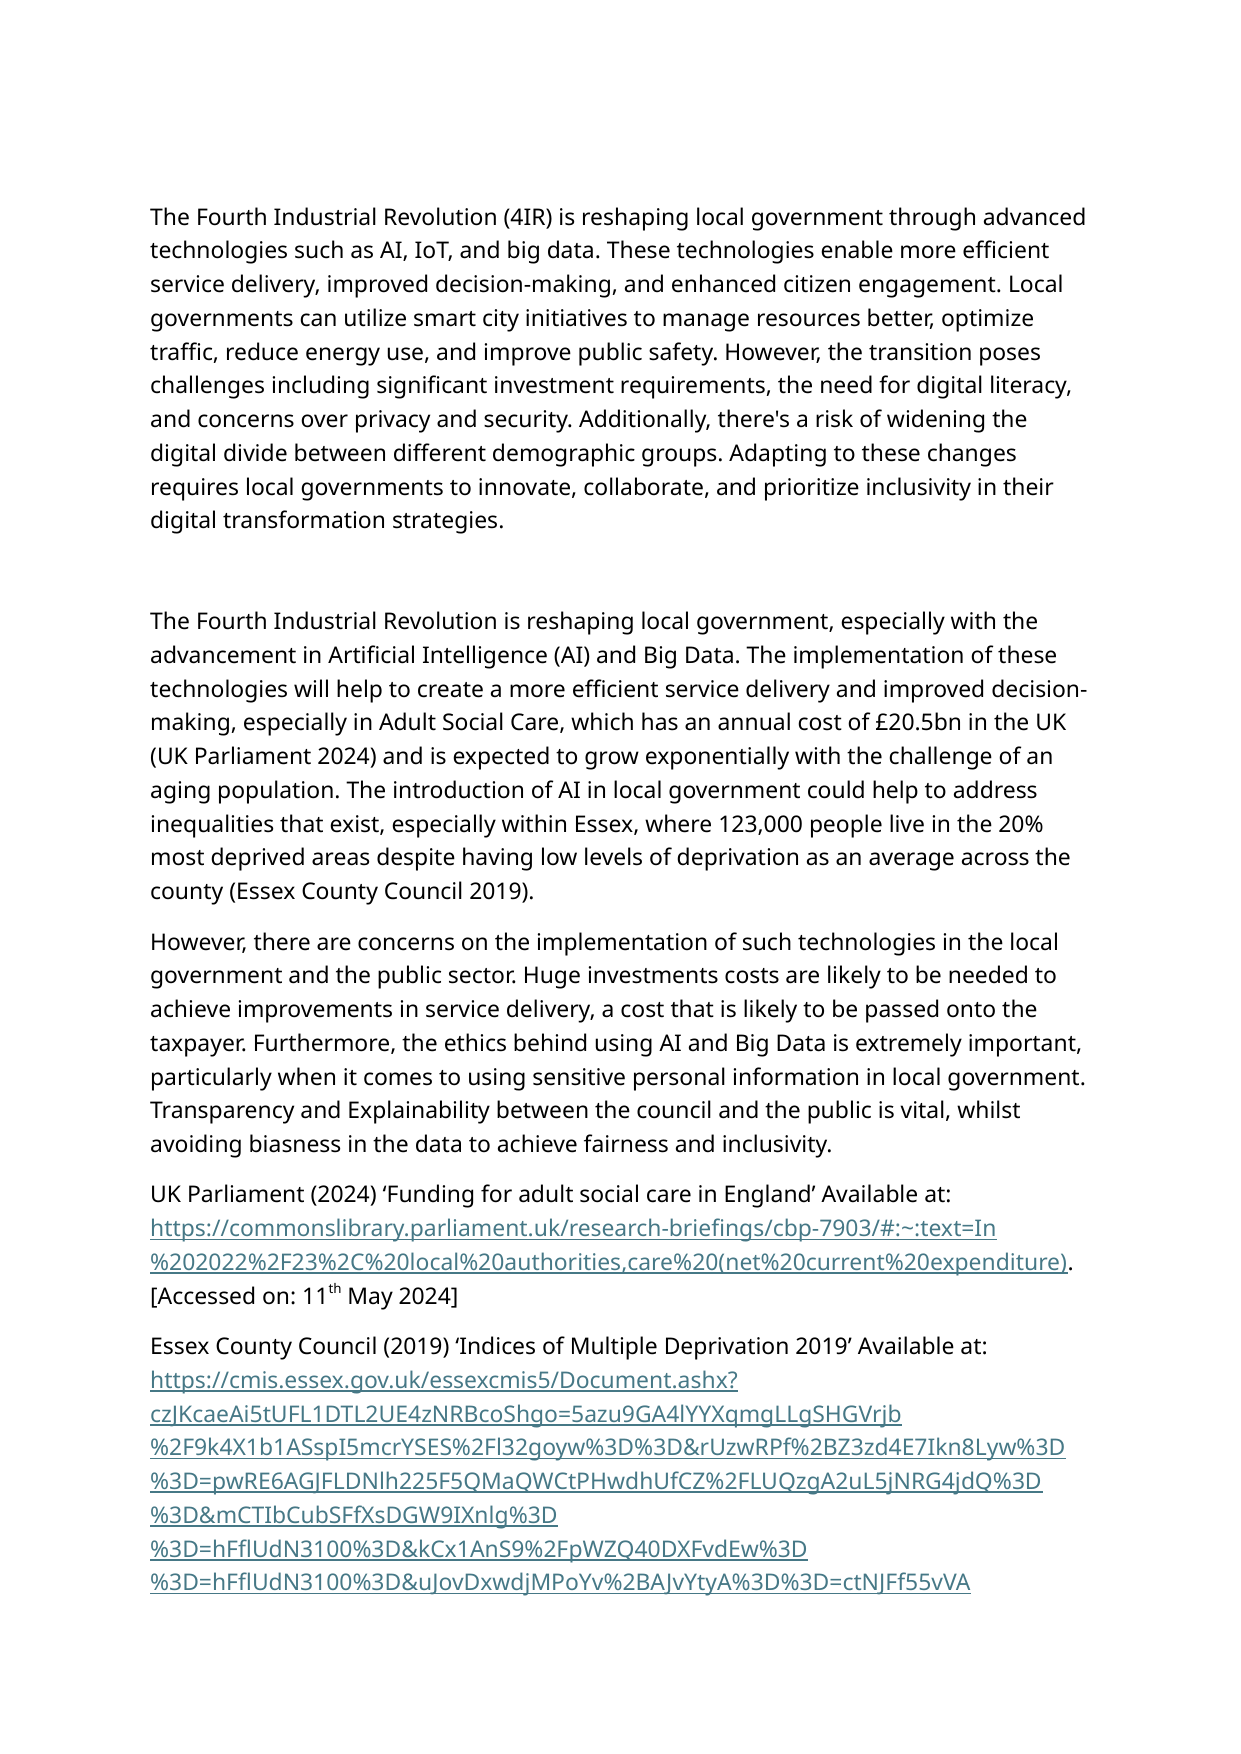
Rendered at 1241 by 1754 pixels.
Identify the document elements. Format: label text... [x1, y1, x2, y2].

text The Fourth Industrial Revolution is reshaping local government, especially with the advancement in Artificial Intelligence (AI) and Big Data. The implementation of these technologies will help to create a more efficient service delivery and improved decision-making, especially in Adult Social Care, which has an annual cost of £20.5bn in the UK (UK Parliament 2024) and is expected to grow exponentially with the challenge of an aging population. The introduction of AI in local government could help to address inequalities that exist, especially within Essex, where 123,000 people live in the 20% most deprived areas despite having low levels of deprivation as an average across the county (Essex County Council 2019). [150, 605, 1090, 906]
text UK Parliament (2024) ‘Funding for adult social care in England’ Available at: https://commonslibrary.parliament.uk/research-briefings/cbp-7903/#:~:text=In%202022%2F23%2C%20local%20authorities,care%20(net%20current%20expenditure). [Accessed on: 11th May 2024] [150, 1178, 1090, 1311]
text However, there are concerns on the implementation of such technologies in the local government and the public sector. Huge investments costs are likely to be needed to achieve improvements in service delivery, a cost that is likely to be passed onto the taxpayer. Furthermore, the ethics behind using AI and Big Data is extremely important, particularly when it comes to using sensitive personal information in local government. Transparency and Explainability between the council and the public is vital, whilst avoiding biasness in the data to achieve fairness and inclusivity. [150, 925, 1090, 1159]
text The Fourth Industrial Revolution (4IR) is reshaping local government through advanced technologies such as AI, IoT, and big data. These technologies enable more efficient service delivery, improved decision-making, and enhanced citizen engagement. Local governments can utilize smart city initiatives to manage resources better, optimize traffic, reduce energy use, and improve public safety. However, the transition poses challenges including significant investment requirements, the need for digital literacy, and concerns over privacy and security. Additionally, there's a risk of widening the digital divide between different demographic groups. Adapting to these changes requires local governments to innovate, collaborate, and prioritize inclusivity in their digital transformation strategies. [150, 200, 1090, 535]
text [150, 1330, 1090, 1597]
